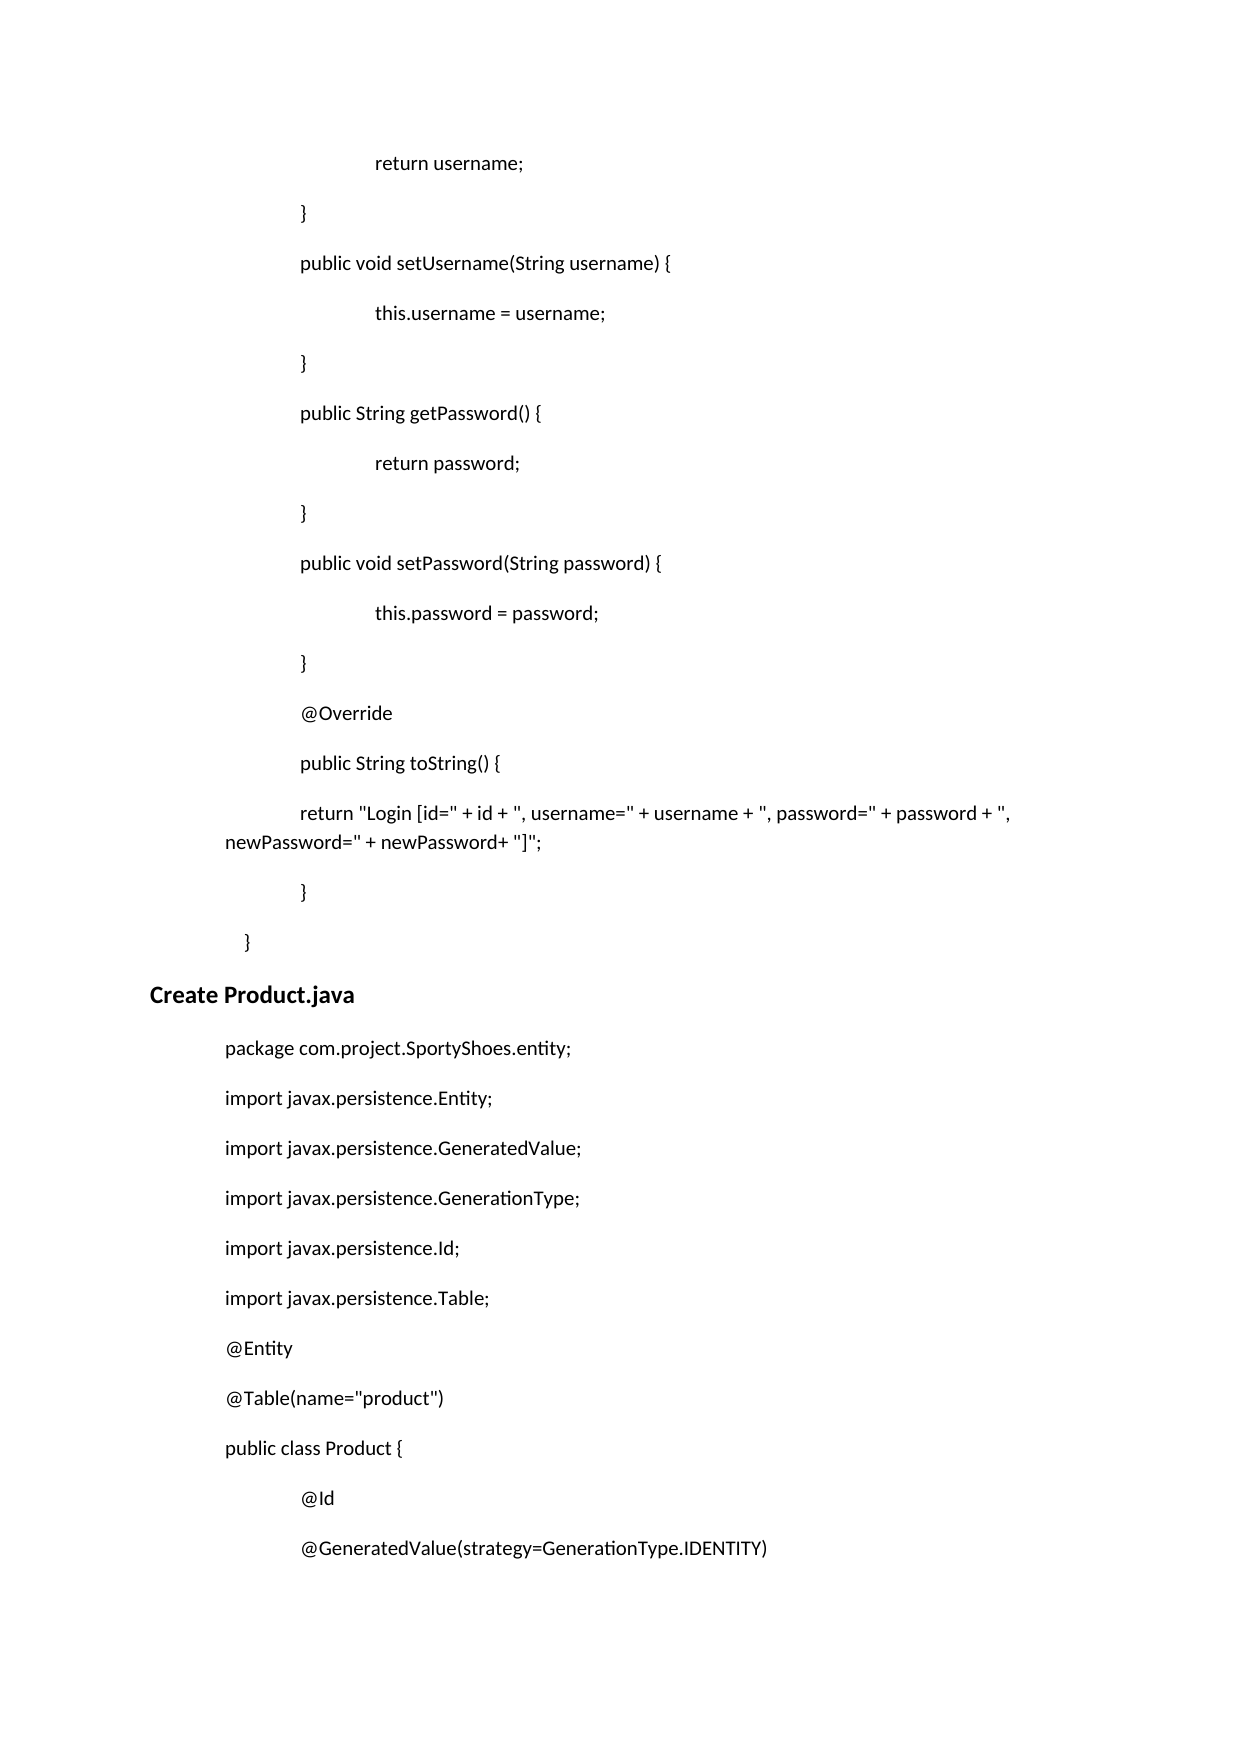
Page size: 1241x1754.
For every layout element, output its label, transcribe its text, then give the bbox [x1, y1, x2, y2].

text import javax.persistence.Entity; [225, 1085, 1090, 1110]
text import javax.persistence.GenerationType; [225, 1185, 1090, 1210]
text public String getPassword() { [225, 400, 1090, 425]
text } [225, 500, 1090, 525]
text @Entity [225, 1335, 1090, 1360]
text } [225, 200, 1090, 225]
text public void setPassword(String password) { [225, 550, 1090, 575]
text import javax.persistence.Id; [225, 1235, 1090, 1260]
text this.password = password; [225, 600, 1090, 625]
text return "Login [id=" + id + ", username=" + username + ", password=" + password + ", newPassword=" + newPassword+ "]"; [225, 800, 1090, 854]
text } [225, 350, 1090, 375]
text this.username = username; [225, 300, 1090, 325]
text @Table(name="product") [225, 1385, 1090, 1410]
text @Override [225, 700, 1090, 725]
text } [225, 650, 1090, 675]
text import javax.persistence.GeneratedValue; [225, 1135, 1090, 1160]
text } [225, 929, 1090, 954]
text @Id [225, 1485, 1090, 1510]
text public String toString() { [225, 750, 1090, 775]
text return password; [225, 450, 1090, 475]
text public void setUsername(String username) { [225, 250, 1090, 275]
text package com.project.SportyShoes.entity; [225, 1035, 1090, 1060]
text @GeneratedValue(strategy=GenerationType.IDENTITY) [225, 1535, 1090, 1560]
text import javax.persistence.Table; [225, 1285, 1090, 1310]
text } [225, 879, 1090, 904]
text Create Product.java [150, 979, 1090, 1010]
text public class Product { [225, 1435, 1090, 1460]
text return username; [225, 150, 1090, 175]
